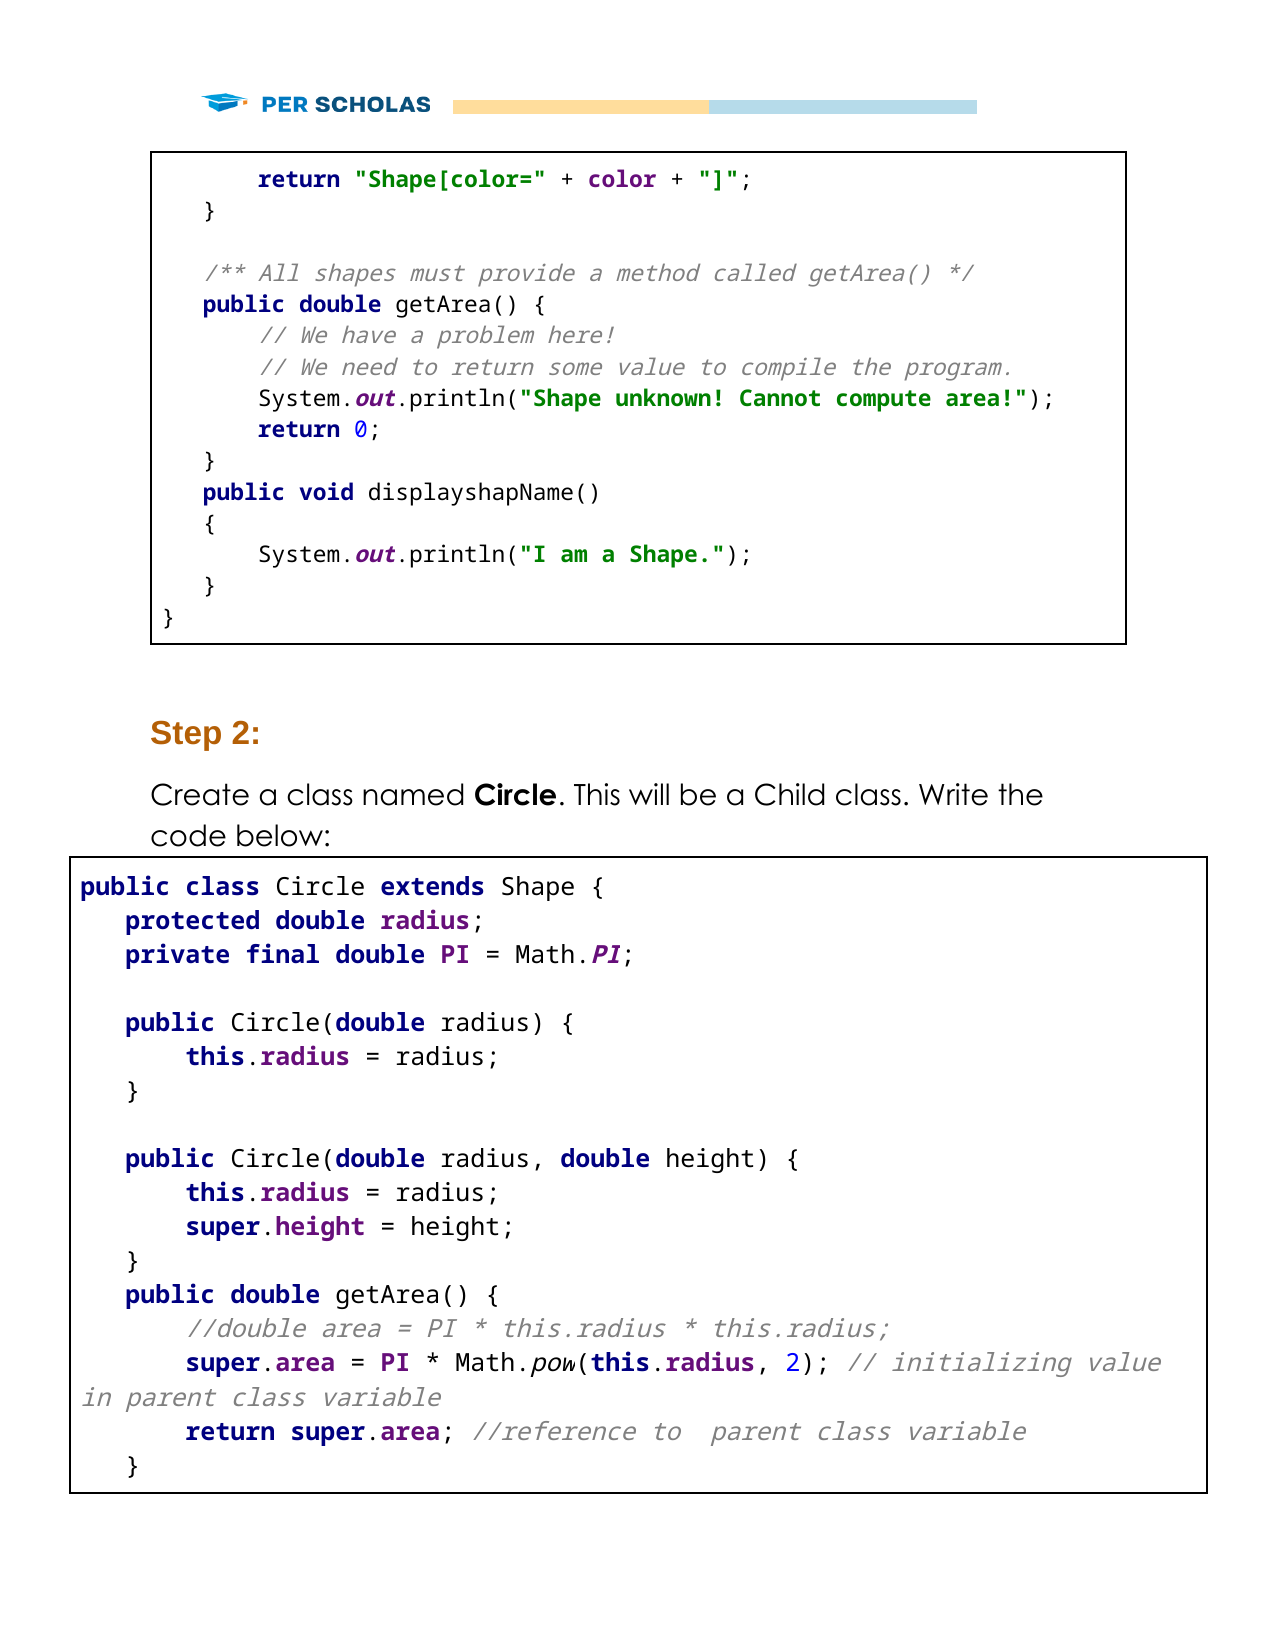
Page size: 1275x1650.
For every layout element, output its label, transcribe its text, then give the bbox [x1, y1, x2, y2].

subtitle Step 2: [150, 713, 1125, 752]
text Create a class named Circle. This will be a Child class. Write the code below: [150, 772, 1125, 856]
picture [175, 75, 1025, 147]
